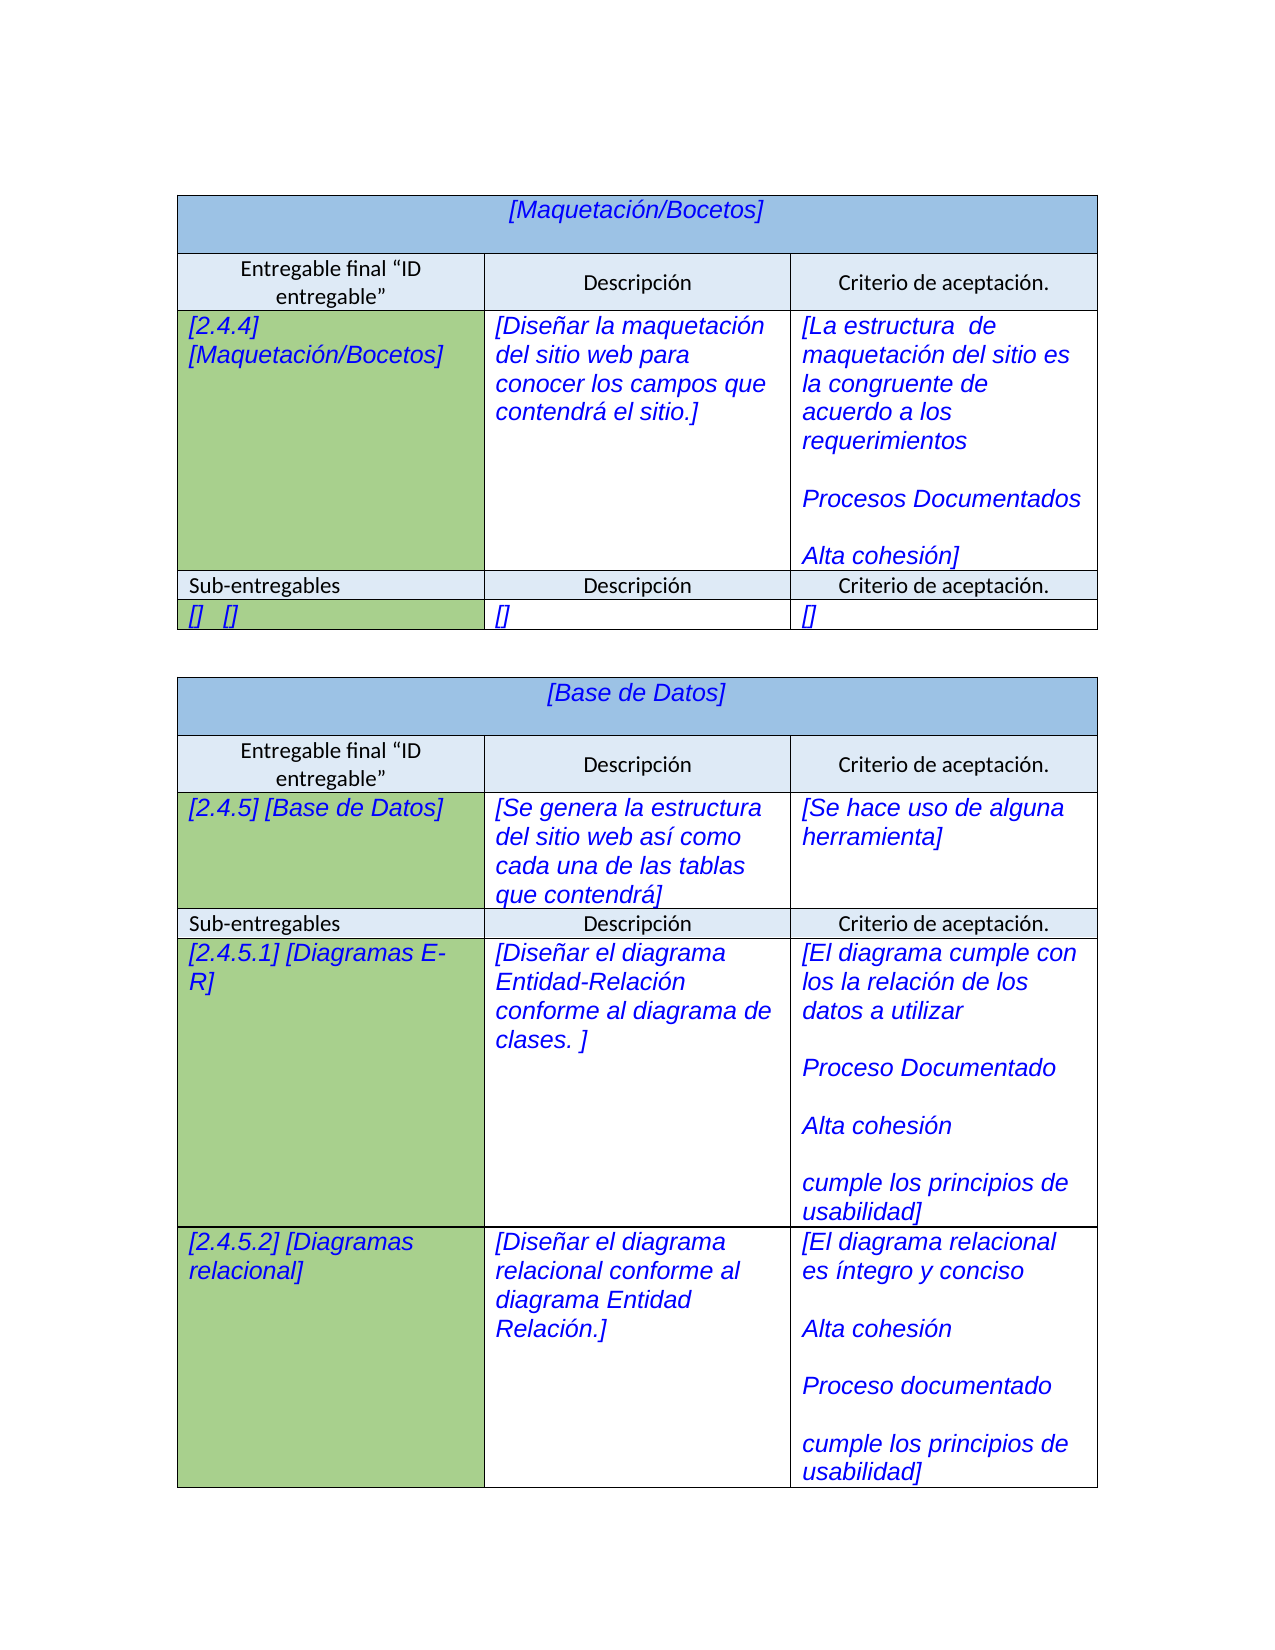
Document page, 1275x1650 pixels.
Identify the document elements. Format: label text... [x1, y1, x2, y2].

table_cell [Se genera la estructura del sitio web así como cada una de las tablas que contendrá] [485, 793, 790, 908]
table_cell [La estructura de maquetación del sitio es la congruente de acuerdo a los requerimientos Procesos Documentados Alta cohesión] [791, 311, 1097, 570]
table_cell [2.4.4] [Maquetación/Bocetos] [178, 311, 484, 570]
table_cell Descripción [485, 254, 790, 310]
table_cell Descripción [485, 909, 790, 937]
table_cell [El diagrama cumple con los la relación de los datos a utilizar Proceso Documentado Alta cohesión cumple los principios de usabilidad] [791, 939, 1097, 1226]
table_cell Sub-entregables [178, 909, 484, 937]
table_cell [] [] [178, 600, 484, 629]
table_cell Criterio de aceptación. [791, 909, 1097, 937]
table_cell Descripción [485, 736, 790, 792]
table_cell Descripción [485, 571, 790, 599]
table_cell [El diagrama relacional es íntegro y conciso Alta cohesión Proceso documentado cumple los principios de usabilidad] [791, 1228, 1097, 1487]
table_cell [] [485, 600, 790, 629]
table_cell [2.4.5.2] [Diagramas relacional] [178, 1228, 484, 1487]
table_cell [] [791, 600, 1097, 629]
table_cell [Diseñar la maquetación del sitio web para conocer los campos que contendrá el sitio.] [485, 311, 790, 570]
table_cell Entregable final “ID entregable” [178, 254, 484, 310]
table_cell Criterio de aceptación. [791, 571, 1097, 599]
table_cell Criterio de aceptación. [791, 254, 1097, 310]
table_cell [2.4.5.1] [Diagramas E-R] [178, 939, 484, 1226]
table_header [Base de Datos] [178, 678, 1097, 735]
table_cell [2.4.5] [Base de Datos] [178, 793, 484, 908]
table_header [Maquetación/Bocetos] [178, 196, 1097, 253]
table_cell Criterio de aceptación. [791, 736, 1097, 792]
table_cell [Diseñar el diagrama relacional conforme al diagrama Entidad Relación.] [485, 1228, 790, 1487]
table_cell [Se hace uso de alguna herramienta] [791, 793, 1097, 908]
table_cell Entregable final “ID entregable” [178, 736, 484, 792]
table_cell Sub-entregables [178, 571, 484, 599]
table_cell [Diseñar el diagrama Entidad-Relación conforme al diagrama de clases. ] [485, 939, 790, 1226]
